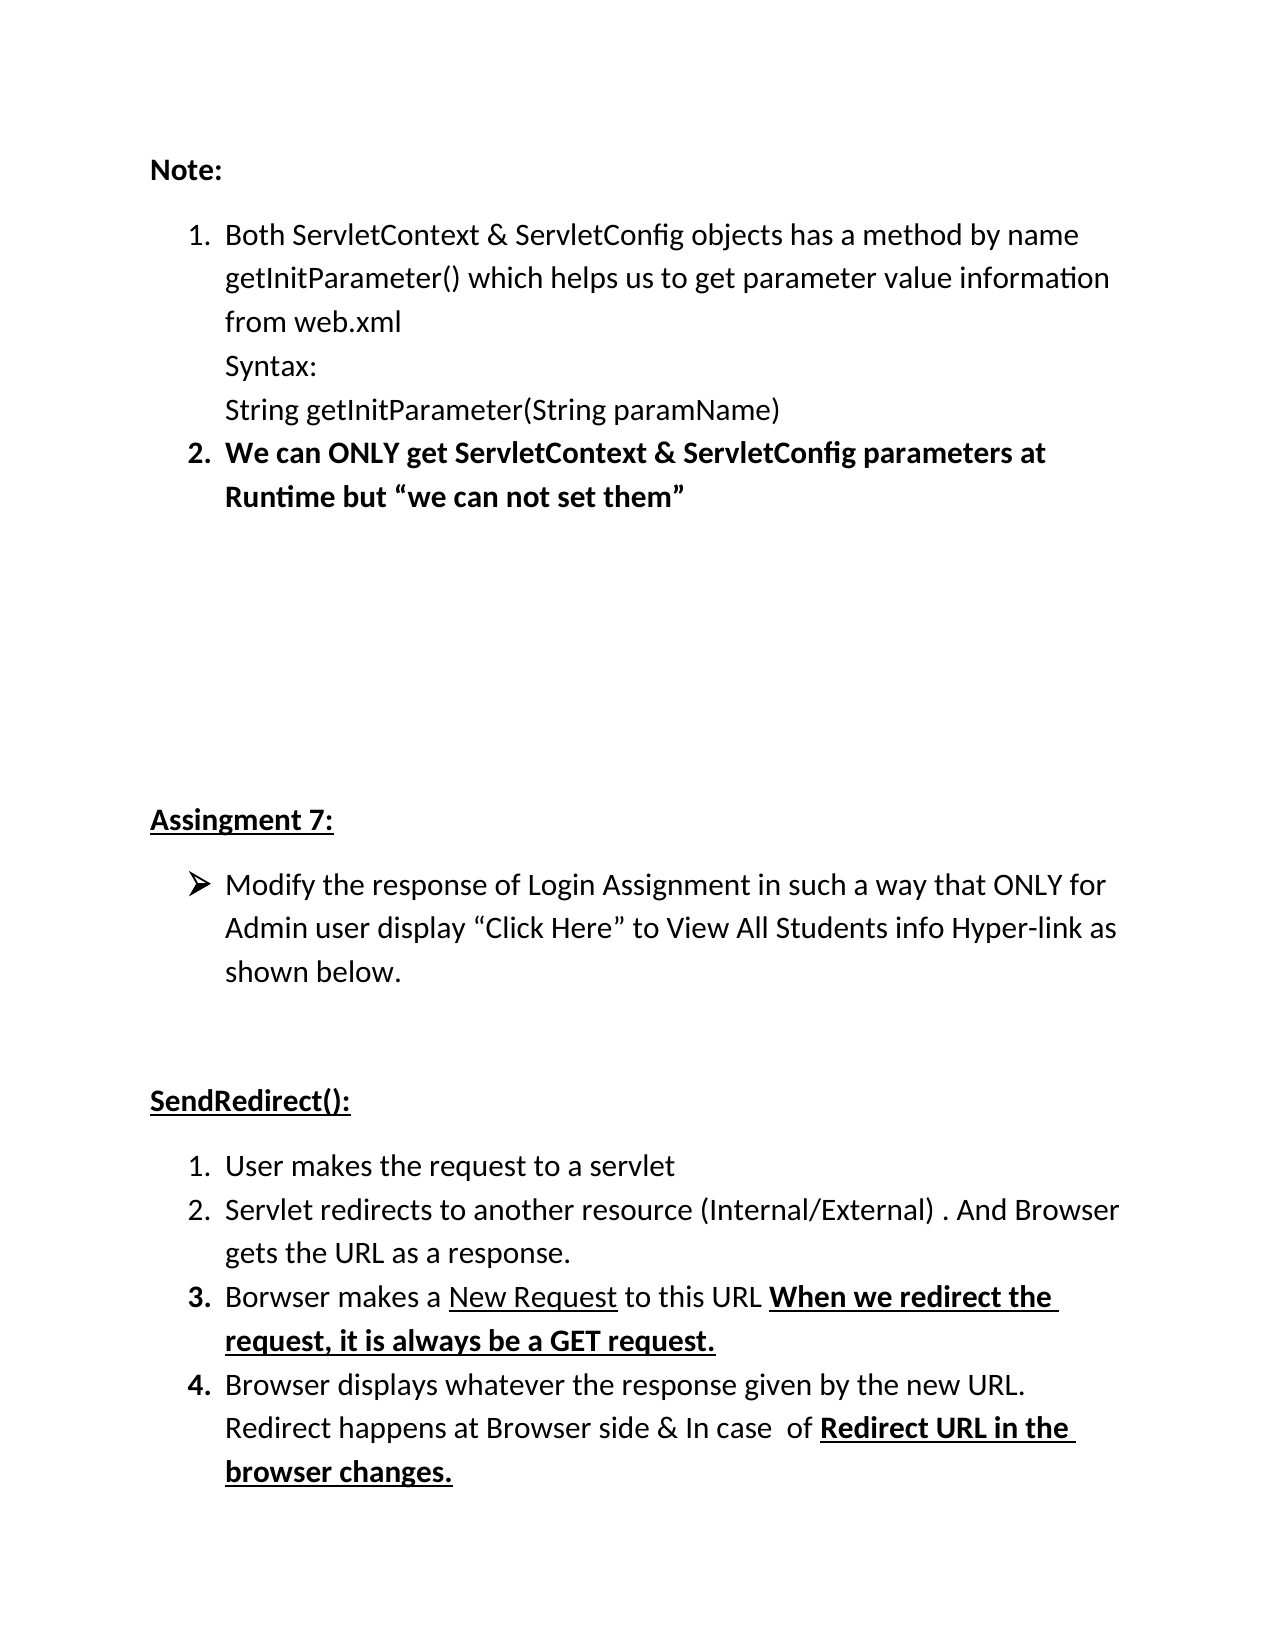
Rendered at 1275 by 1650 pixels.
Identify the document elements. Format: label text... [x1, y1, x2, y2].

list Servlet redirects to another resource (Internal/External) . And Browser gets the URL as a response. [187, 1189, 1125, 1271]
list Borwser makes a New Request to this URL When we redirect the request, it is always be a GET request. [187, 1277, 1125, 1359]
list User makes the request to a servlet [187, 1146, 1125, 1184]
text SendRedirect(): [150, 1081, 1125, 1119]
list Browser displays whatever the response given by the new URL. Redirect happens at Browser side & In case of Redirect URL in the browser changes. [187, 1364, 1125, 1490]
text Assingment 7: [150, 800, 1125, 838]
list Both ServletContext & ServletConfig objects has a method by name getInitParameter() which helps us to get parameter value information from web.xml [187, 214, 1125, 340]
text Note: [150, 150, 1125, 188]
list String getInitParameter(String paramName) [225, 389, 1125, 428]
list Syntax: [225, 346, 1125, 384]
list We can ONLY get ServletContext & ServletConfig parameters at Runtime but “we can not set them” [187, 433, 1125, 515]
list Modify the response of Login Assignment in such a way that ONLY for Admin user display “Click Here” to View All Students info Hyper-link as shown below. [187, 864, 1125, 990]
